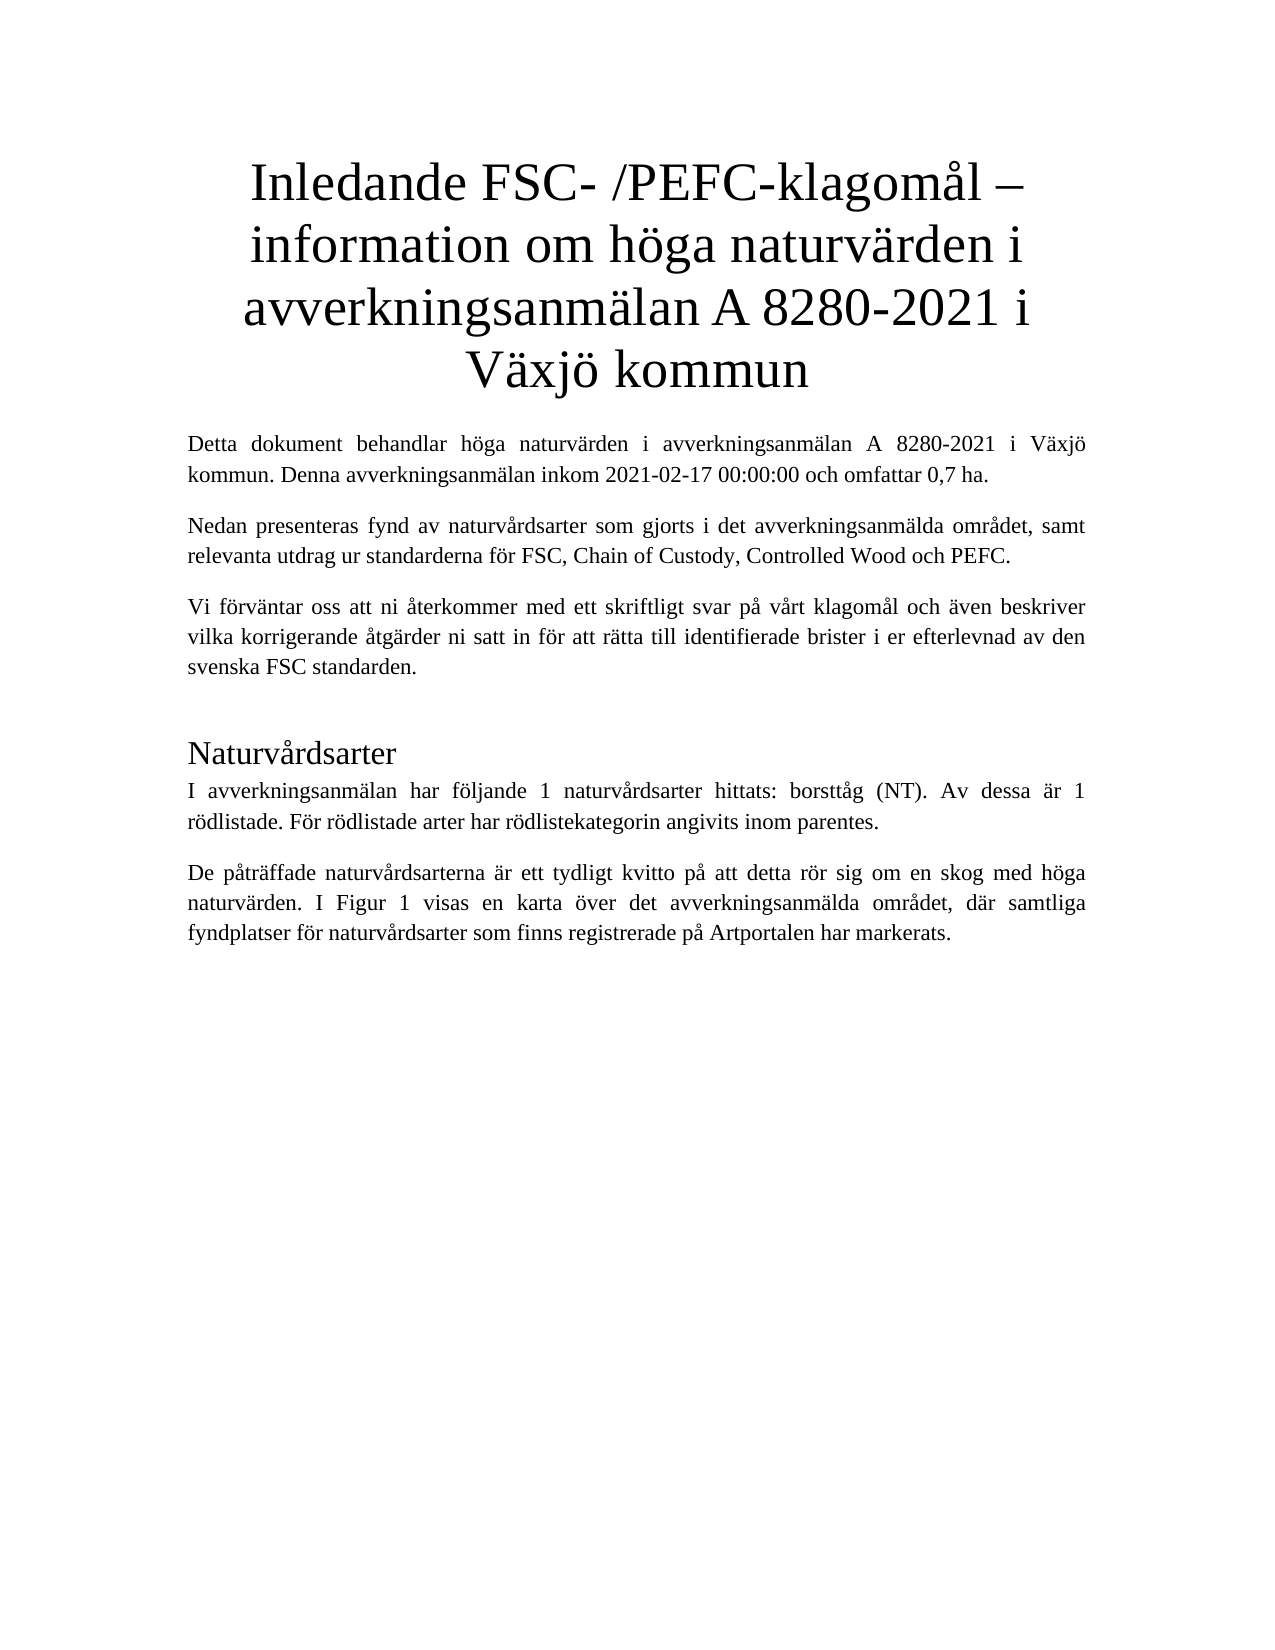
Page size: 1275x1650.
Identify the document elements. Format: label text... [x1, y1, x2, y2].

title Inledande FSC- /PEFC-klagomål – information om höga naturvärden i avverkningsanmälan A 8280-2021 i Växjö kommun [187, 150, 1087, 399]
text Vi förväntar oss att ni återkommer med ett skriftligt svar på vårt klagomål och även beskriver vilka korrigerande åtgärder ni satt in för att rätta till identifierade brister i er efterlevnad av den svenska FSC standarden. [187, 593, 1087, 680]
subtitle Naturvårdsarter [187, 733, 1087, 772]
text I avverkningsanmälan har följande 1 naturvårdsarter hittats: borsttåg (NT). Av dessa är 1 rödlistade. För rödlistade arter har rödlistekategorin angivits inom parentes. [187, 778, 1087, 834]
text Nedan presenteras fynd av naturvårdsarter som gjorts i det avverkningsanmälda området, samt relevanta utdrag ur standarderna för FSC, Chain of Custody, Controlled Wood och PEFC. [187, 512, 1087, 568]
text Detta dokument behandlar höga naturvärden i avverkningsanmälan A 8280-2021 i Växjö kommun. Denna avverkningsanmälan inkom 2021-02-17 00:00:00 och omfattar 0,7 ha. [187, 430, 1087, 487]
text De påträffade naturvårdsarterna är ett tydligt kvitto på att detta rör sig om en skog med höga naturvärden. I Figur 1 visas en karta över det avverkningsanmälda området, där samtliga fyndplatser för naturvårdsarter som finns registrerade på Artportalen har markerats. [187, 859, 1087, 946]
